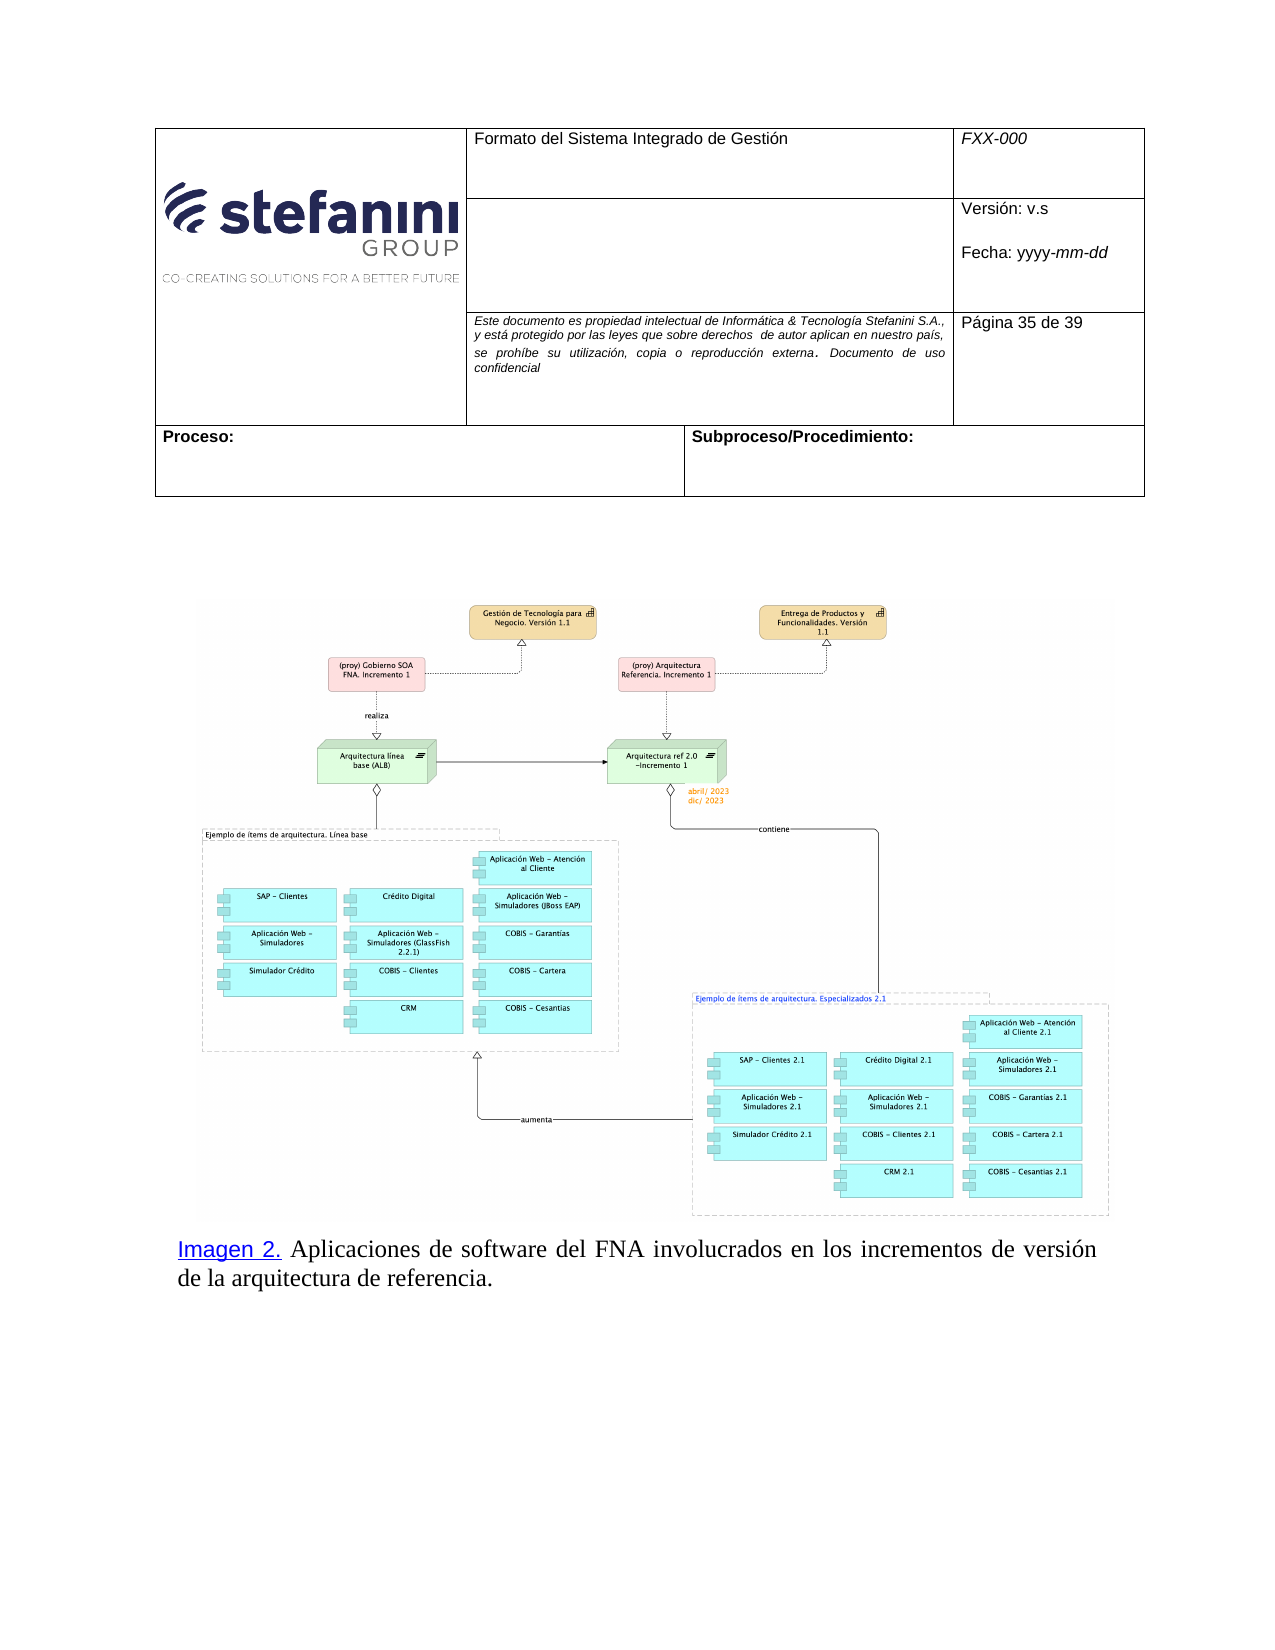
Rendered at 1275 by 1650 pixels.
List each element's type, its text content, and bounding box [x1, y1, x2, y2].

text Imagen 2. Aplicaciones de software del FNA involucrados en los incrementos de versión de la arquitectura de referencia. [177, 1234, 1098, 1291]
picture [196, 599, 1115, 1222]
picture [162, 182, 460, 286]
